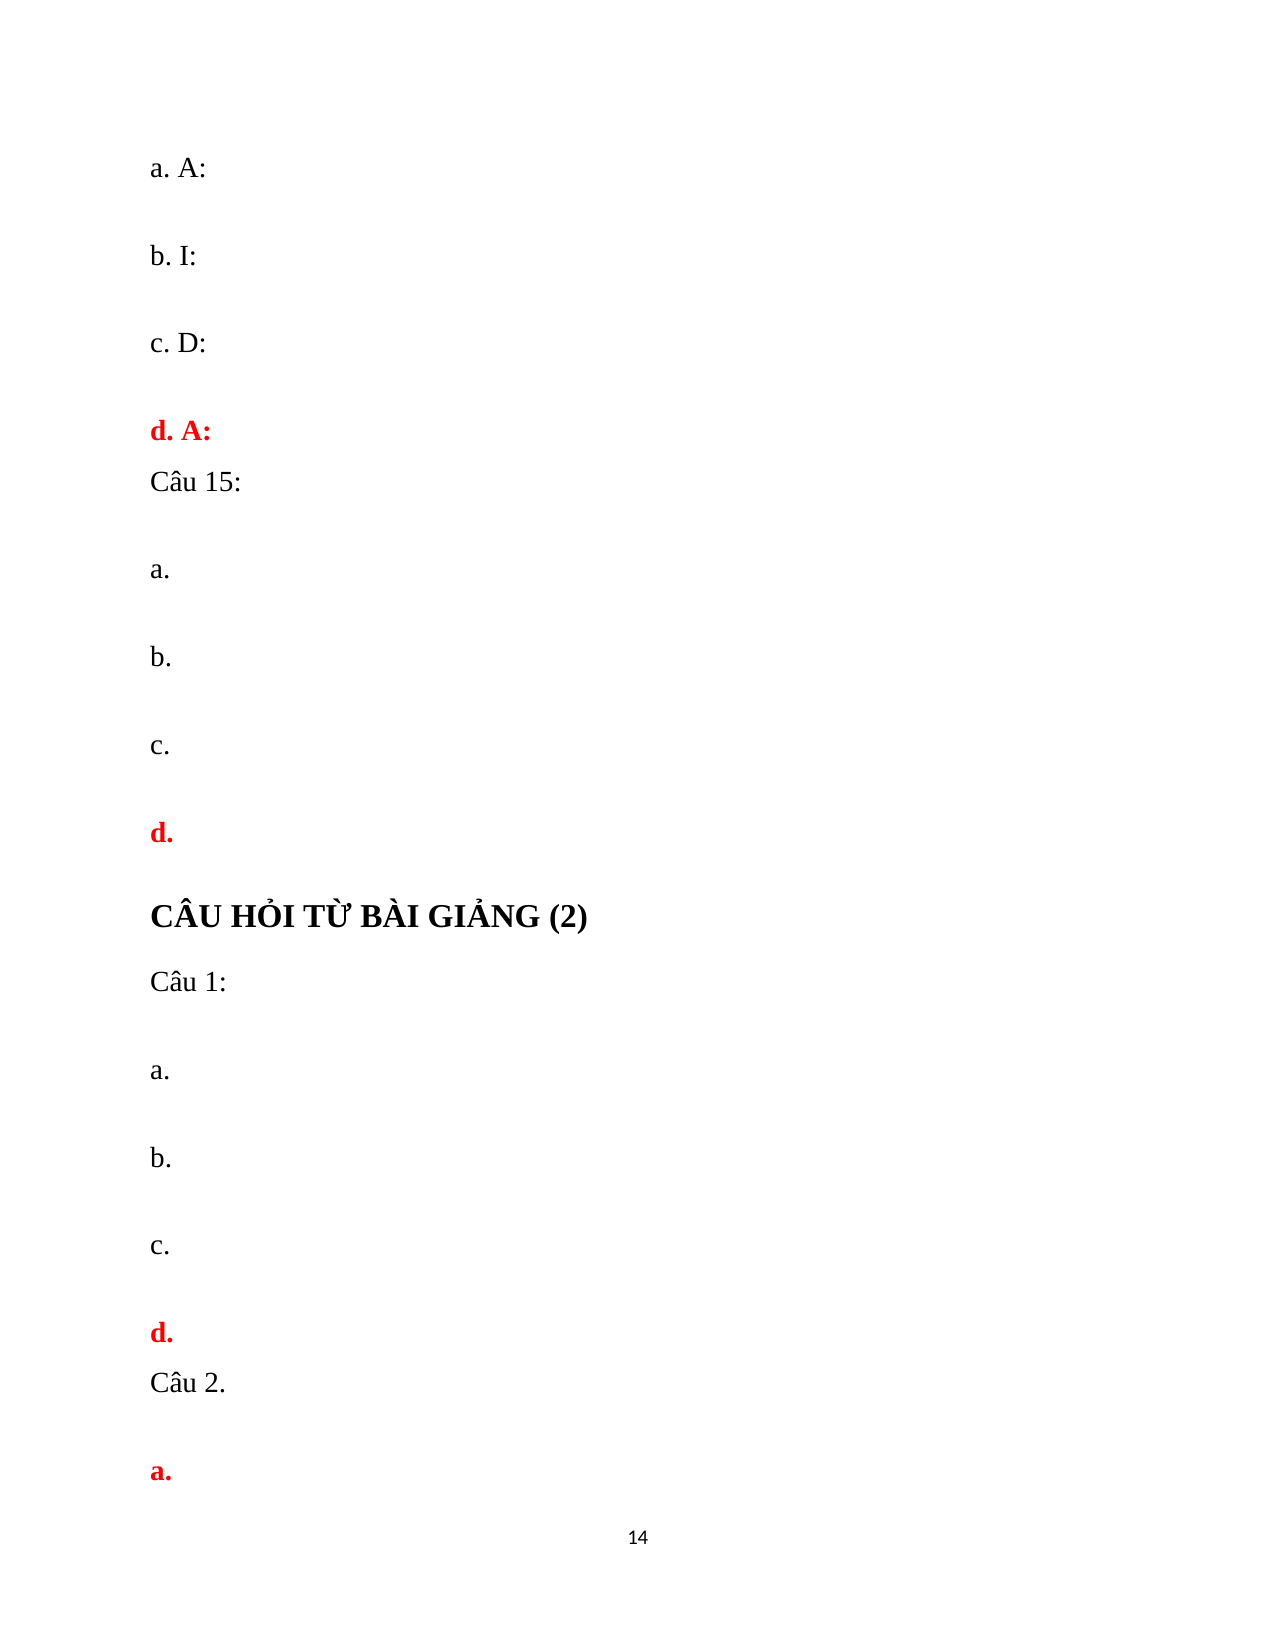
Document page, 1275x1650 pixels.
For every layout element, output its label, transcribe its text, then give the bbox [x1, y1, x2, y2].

text d. [150, 1315, 1125, 1349]
text b. [150, 639, 1125, 673]
text d. [150, 815, 1125, 848]
text a. [150, 1052, 1125, 1085]
text CÂU HỎI TỪ BÀI GIẢNG (2) [150, 897, 1125, 935]
text Câu 15: [150, 464, 1125, 497]
text a. A: [150, 150, 1125, 183]
text c. [150, 727, 1125, 761]
text b. [150, 1140, 1125, 1173]
text a. [150, 552, 1125, 585]
text Câu 2. [150, 1366, 1125, 1399]
text b. I: [150, 238, 1125, 271]
text d. A: [150, 413, 1125, 447]
text a. [150, 1453, 1125, 1487]
text c. [150, 1227, 1125, 1261]
text c. D: [150, 326, 1125, 359]
text Câu 1: [150, 964, 1125, 998]
